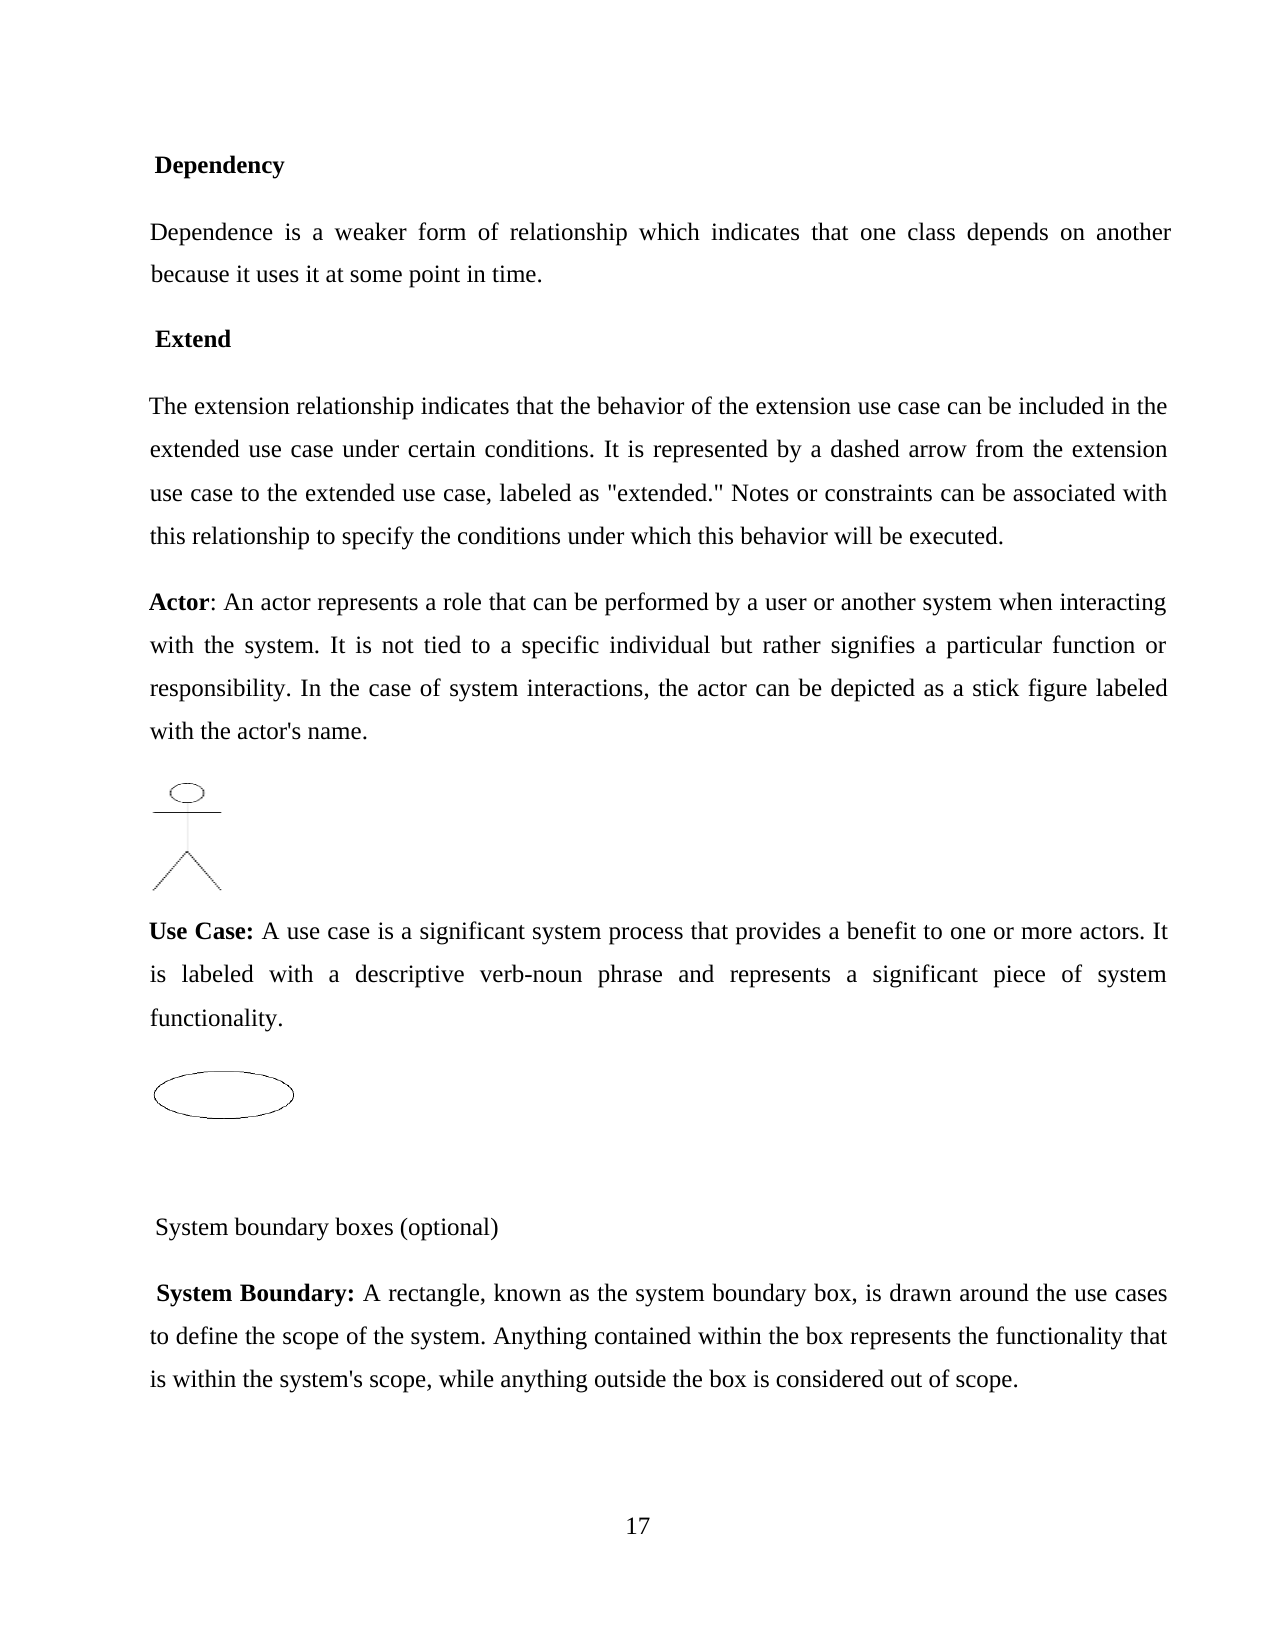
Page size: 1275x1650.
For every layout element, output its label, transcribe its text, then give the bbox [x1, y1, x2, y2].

picture [150, 782, 223, 913]
picture [150, 1068, 297, 1120]
text Extend [148, 324, 1169, 353]
text Dependency [148, 150, 1169, 179]
text Dependence is a weaker form of relationship which indicates that one class depends on another because it uses it at some point in time. [149, 217, 1172, 288]
text The extension relationship indicates that the behavior of the extension use case can be included in the extended use case under certain conditions. It is represented by a dashed arrow from the extension use case to the extended use case, labeled as "extended." Notes or constraints can be associated with this relationship to specify the conditions under which this behavior will be executed. [148, 391, 1169, 549]
text System boundary boxes (optional) [148, 1212, 1169, 1241]
text Actor: An actor represents a role that can be performed by a user or another system when interacting with the system. It is not tied to a specific individual but rather signifies a particular function or responsibility. In the case of system interactions, the actor can be depicted as a stick figure labeled with the actor's name. [148, 587, 1169, 745]
text System Boundary: A rectangle, known as the system boundary box, is drawn around the use cases to define the scope of the system. Anything contained within the box represents the functionality that is within the system's scope, while anything outside the box is considered out of scope. [148, 1278, 1169, 1393]
text Use Case: A use case is a significant system process that provides a benefit to one or more actors. It is labeled with a descriptive verb-noun phrase and represents a significant piece of system functionality. [148, 916, 1169, 1031]
